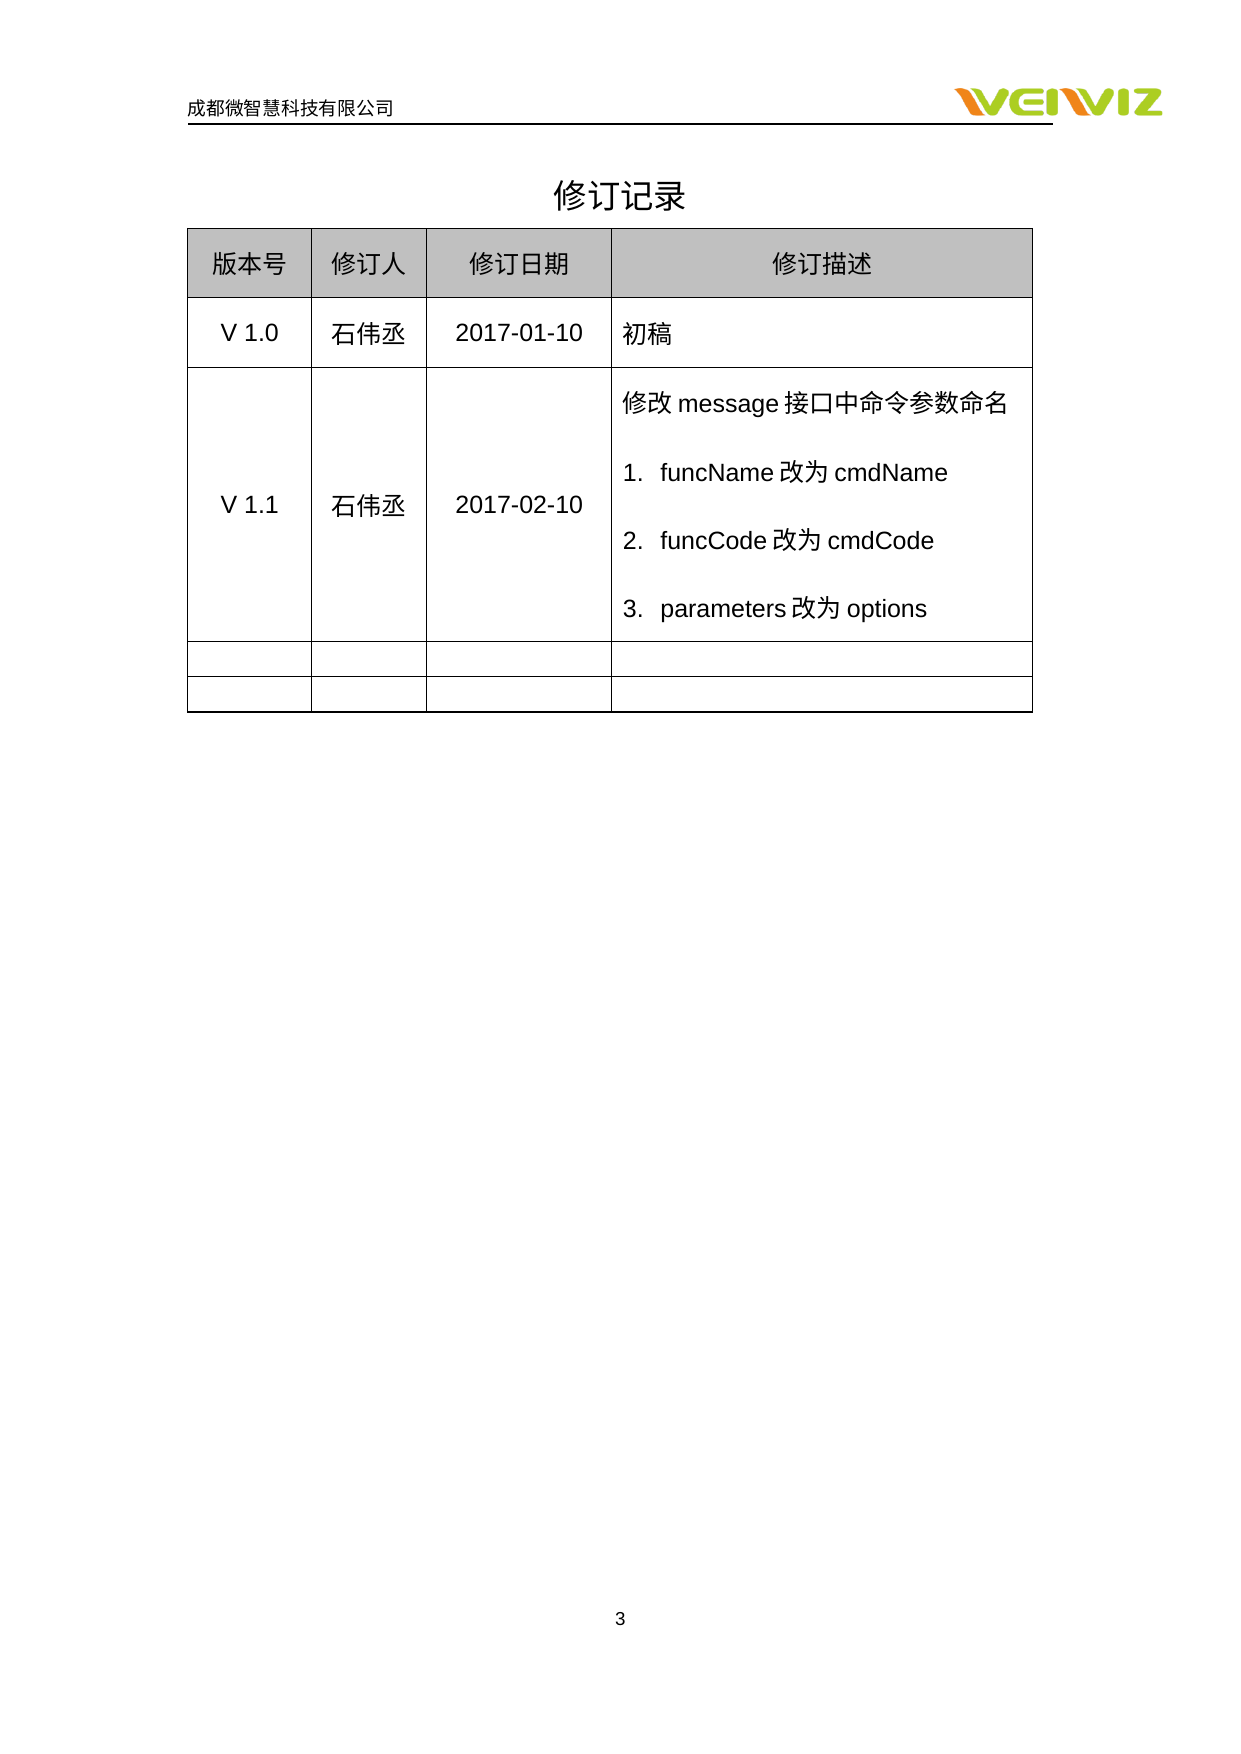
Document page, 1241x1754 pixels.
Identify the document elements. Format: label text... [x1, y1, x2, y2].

table_cell [427, 642, 611, 676]
picture [953, 88, 1163, 116]
table_header 版本号 [188, 229, 311, 297]
table_cell 石伟丞 [312, 368, 426, 641]
table_cell 初稿 [612, 298, 1032, 367]
table_cell V 1.0 [188, 298, 311, 367]
table_cell [312, 642, 426, 676]
table_cell 2017-02-10 [427, 368, 611, 641]
table_header 修订日期 [427, 229, 611, 297]
table_cell V 1.1 [188, 368, 311, 641]
table_cell 修改message接口中命令参数命名 funcName改为cmdName funcCode改为cmdCode parameters改为options [612, 368, 1032, 641]
table_header 修订描述 [612, 229, 1032, 297]
table_header 修订人 [312, 229, 426, 297]
table_cell 石伟丞 [312, 298, 426, 367]
table_cell [427, 677, 611, 711]
table_cell [612, 642, 1032, 676]
table_cell [312, 677, 426, 711]
table_cell [188, 677, 311, 711]
table_cell [188, 642, 311, 676]
table_cell [612, 677, 1032, 711]
table_cell 2017-01-10 [427, 298, 611, 367]
text 修订记录 [187, 159, 1053, 228]
